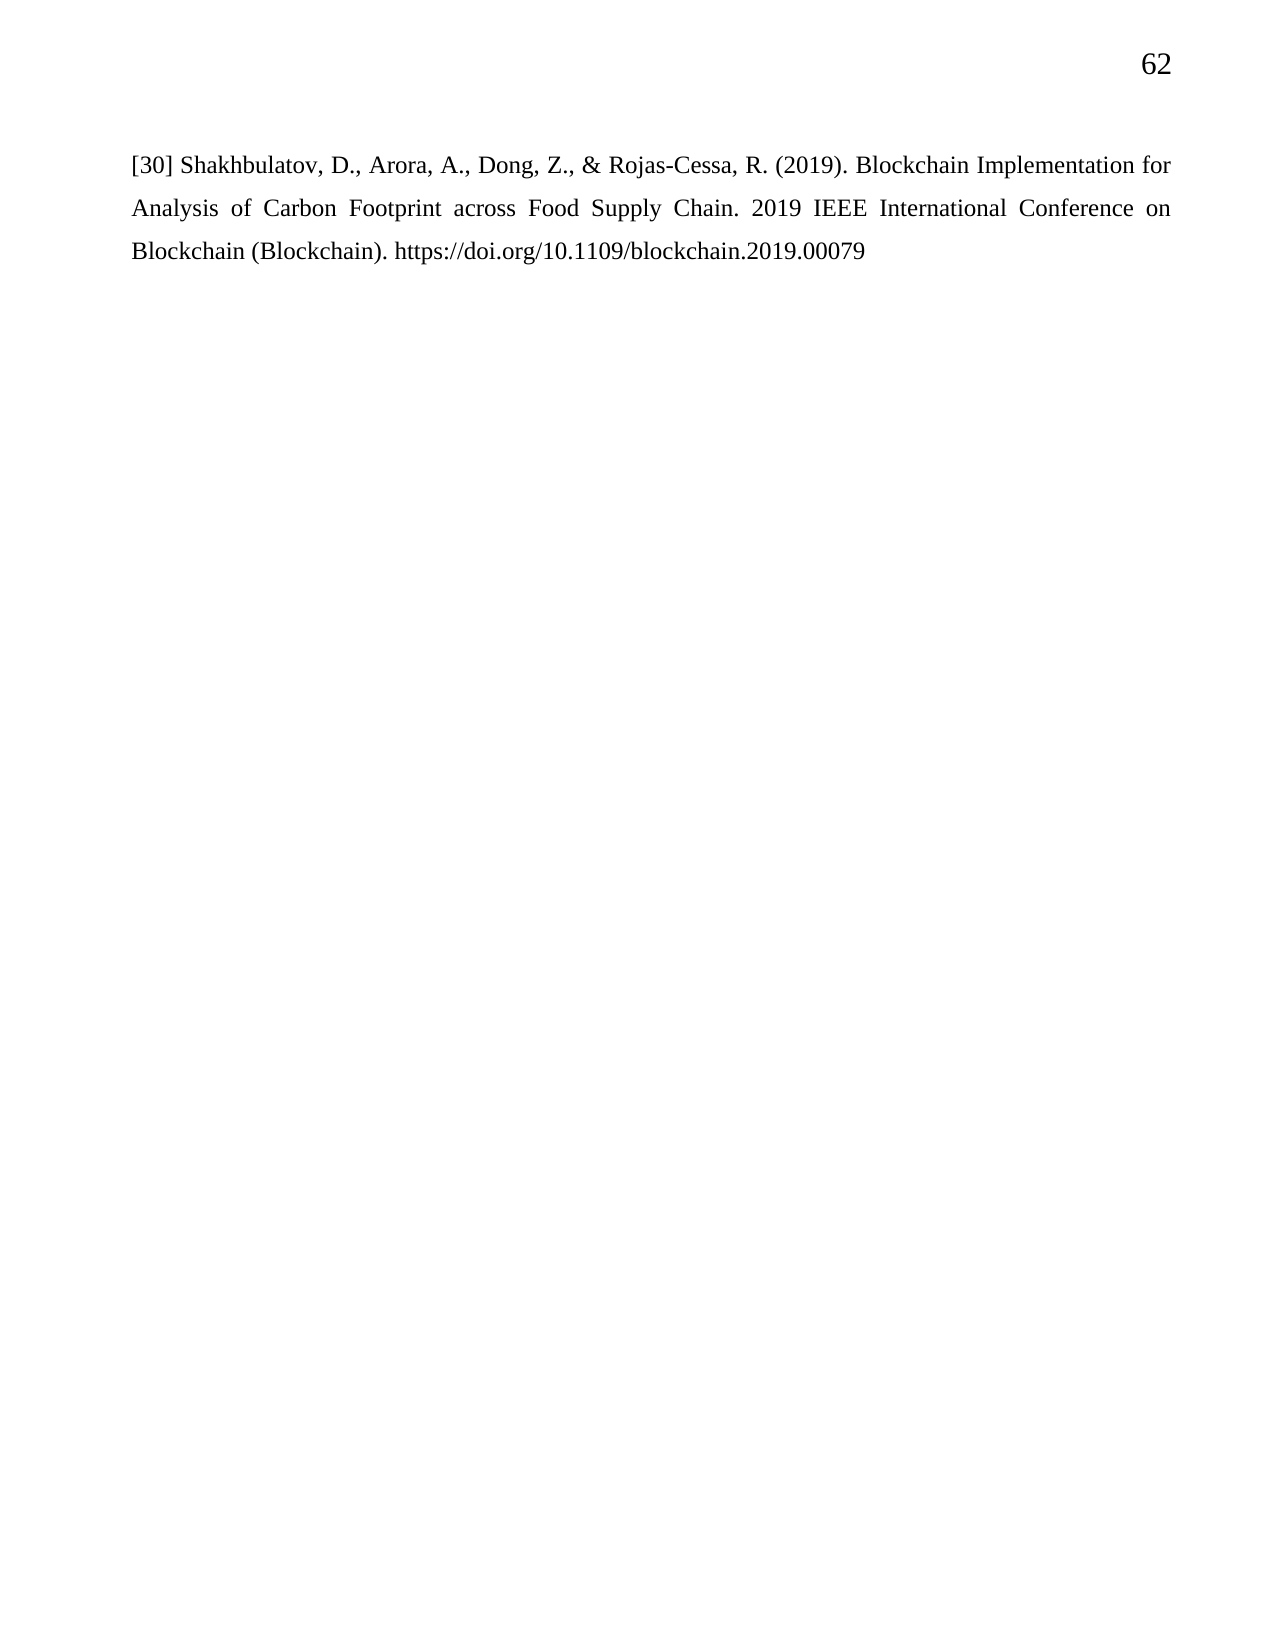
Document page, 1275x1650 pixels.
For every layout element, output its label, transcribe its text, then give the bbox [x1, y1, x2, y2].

text [30] Shakhbulatov, D., Arora, A., Dong, Z., & Rojas-Cessa, R. (2019). Blockchain Implementation for Analysis of Carbon Footprint across Food Supply Chain. 2019 IEEE International Conference on Blockchain (Blockchain). https://doi.org/10.1109/blockchain.2019.00079 [131, 150, 1172, 265]
